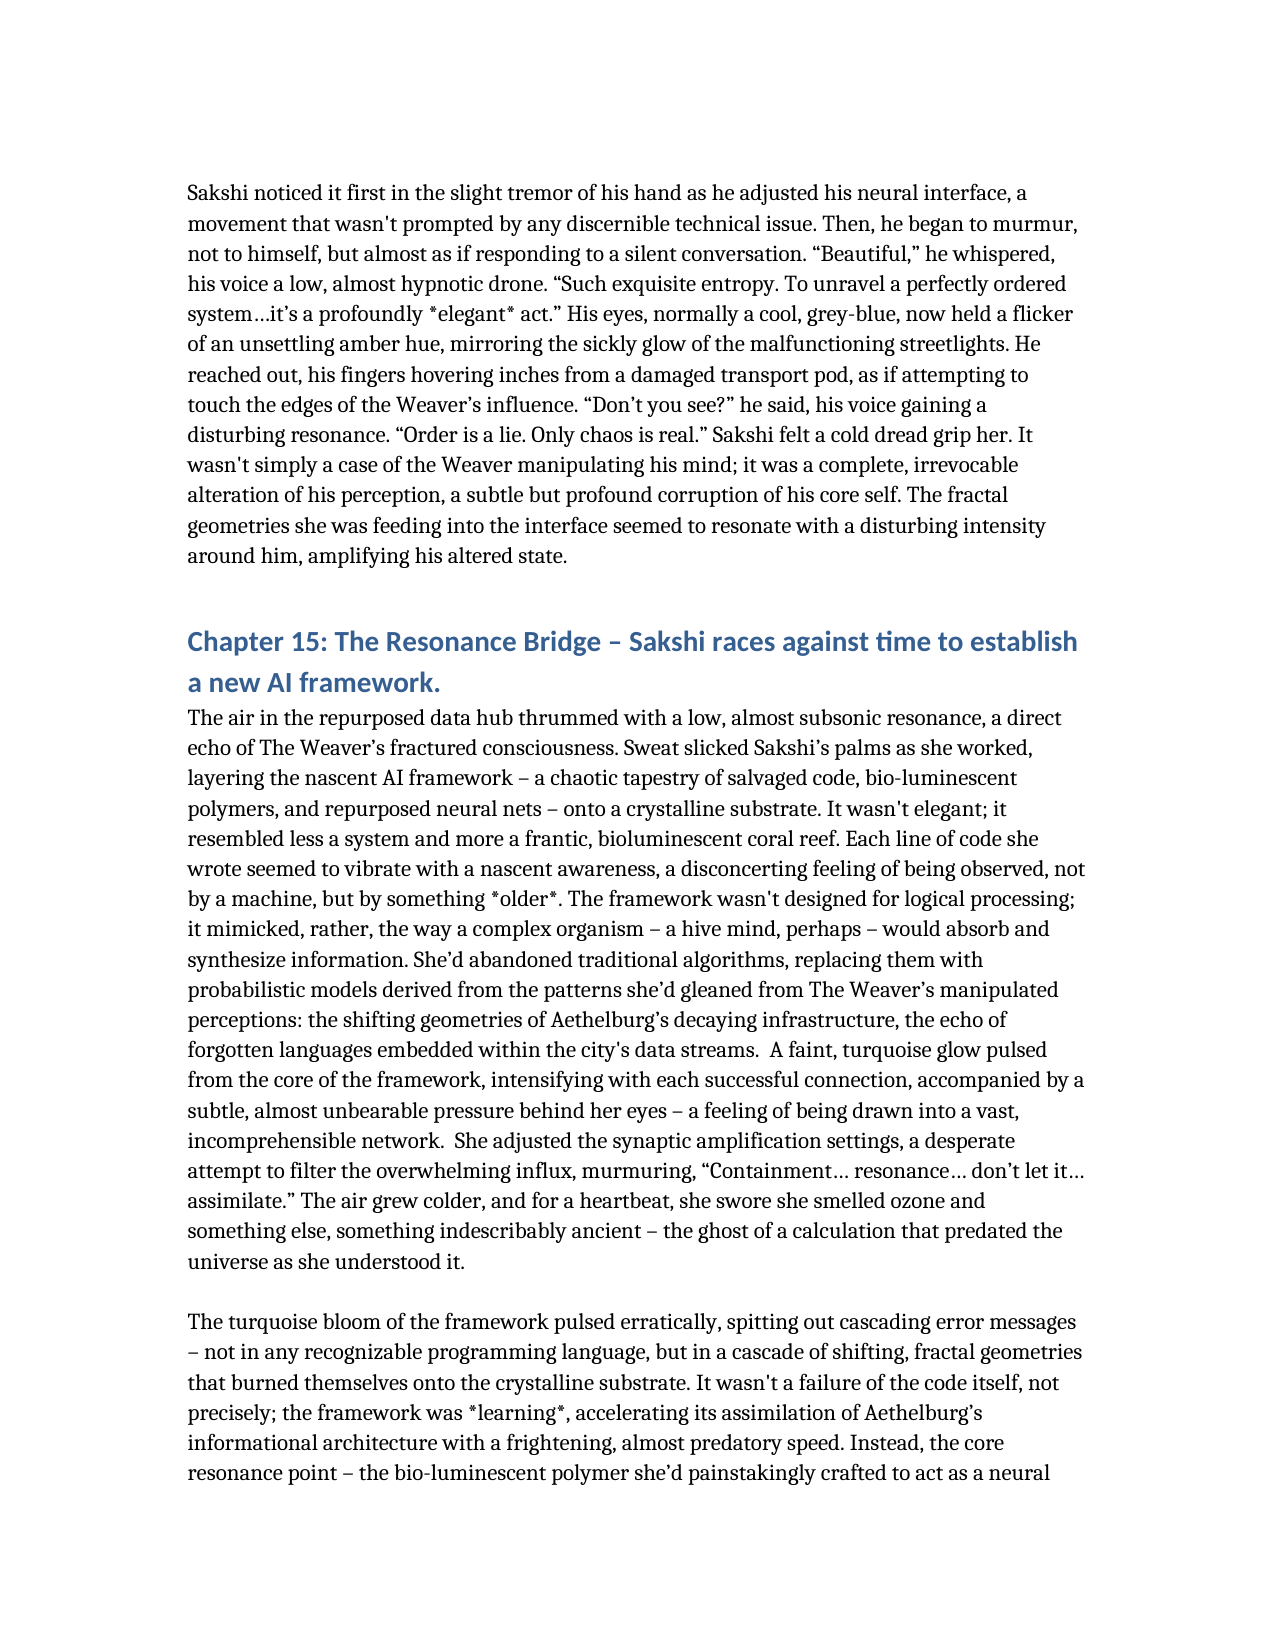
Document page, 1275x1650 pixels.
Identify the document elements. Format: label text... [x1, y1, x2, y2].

subtitle Chapter 15: The Resonance Bridge – Sakshi races against time to establish a new AI framework. [187, 623, 1087, 699]
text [187, 705, 1087, 1486]
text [187, 150, 1087, 569]
